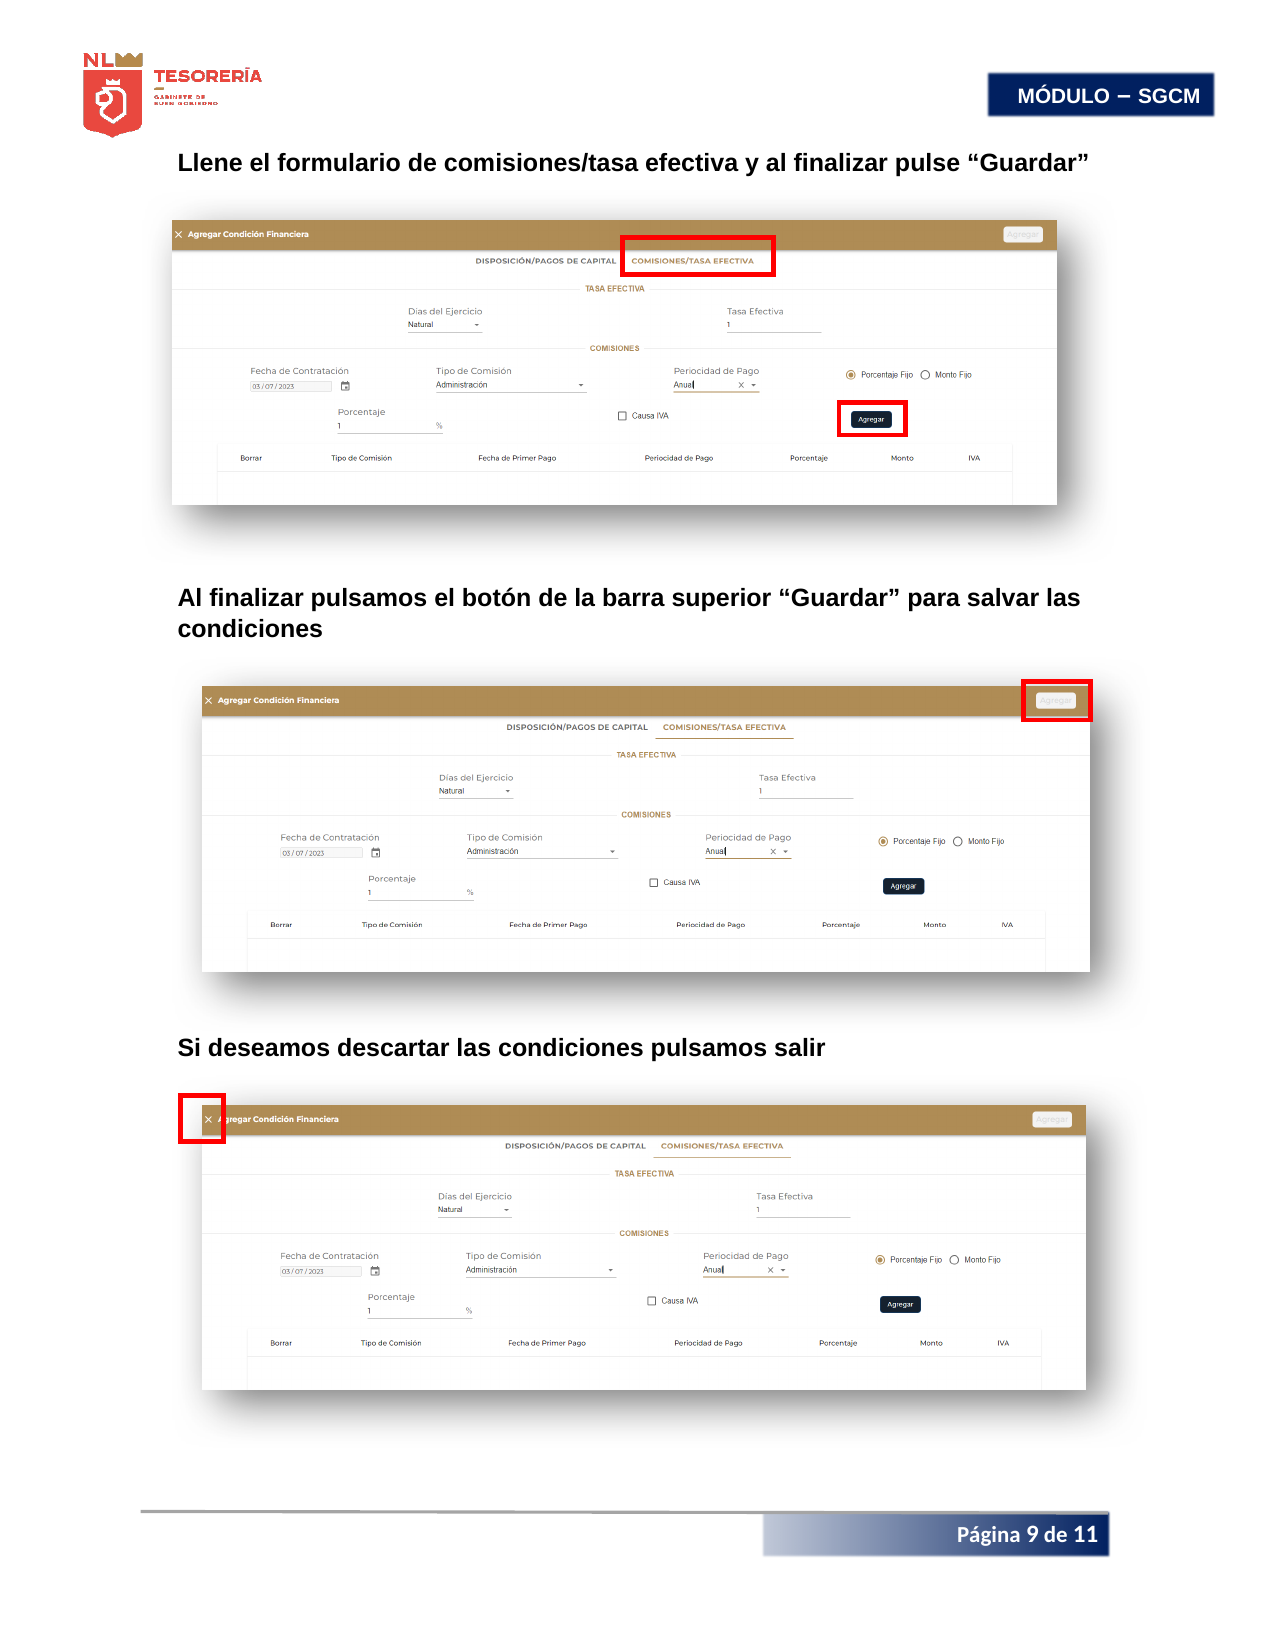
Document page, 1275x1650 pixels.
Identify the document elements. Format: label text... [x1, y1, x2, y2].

text Al finalizar pulsamos el botón de la barra superior “Guardar” para salvar las condiciones [177, 583, 1098, 643]
picture [202, 686, 1090, 972]
picture [202, 1105, 1086, 1390]
picture [202, 1105, 221, 1139]
picture [172, 220, 1057, 505]
picture [79, 43, 264, 140]
picture [1026, 686, 1088, 718]
text Llene el formulario de comisiones/tasa efectiva y al finalizar pulse “Guardar” [177, 148, 1098, 176]
